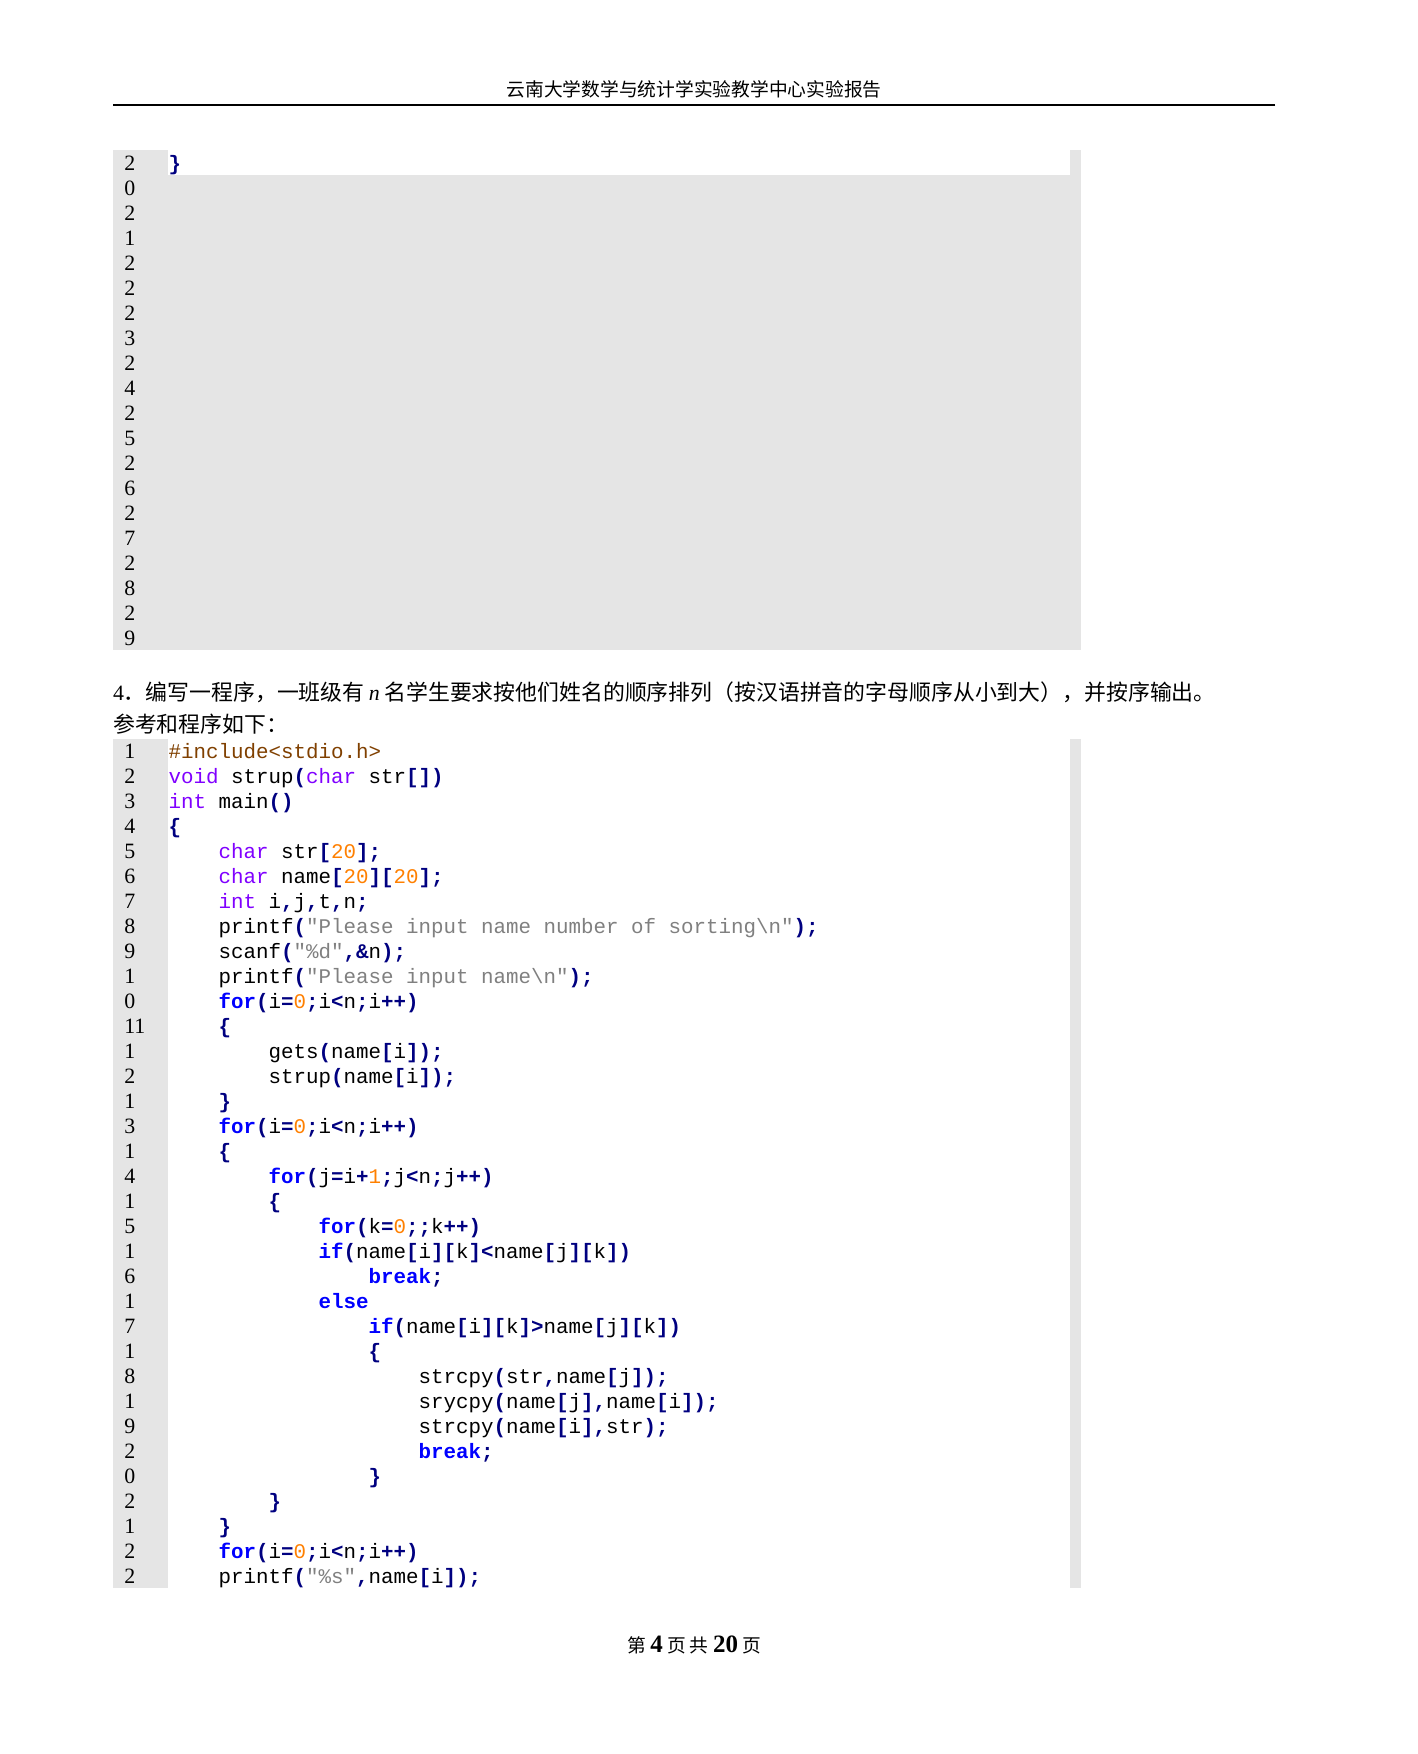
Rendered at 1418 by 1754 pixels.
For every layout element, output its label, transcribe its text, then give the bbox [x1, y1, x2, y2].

table_header 1 2 3 4 5 6 7 8 9 10 11 12 13 14 15 16 17 18 19 20 21 22 23 24 25 26 27 28 29 30 31 32 33 34 35 36 37 38 39 40 41 42 [113, 739, 157, 1588]
table_header 1 2 3 4 5 6 7 8 9 10 11 12 13 14 15 16 17 18 19 20 21 22 23 24 25 26 27 28 29 [113, 150, 157, 650]
text 4．编写一程序，一班级有n名学生要求按他们姓名的顺序排列（按汉语拼音的字母顺序从小到大），并按序输出。 [113, 675, 1275, 707]
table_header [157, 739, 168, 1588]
text 参考和程序如下： [113, 707, 1275, 738]
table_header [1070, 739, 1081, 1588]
